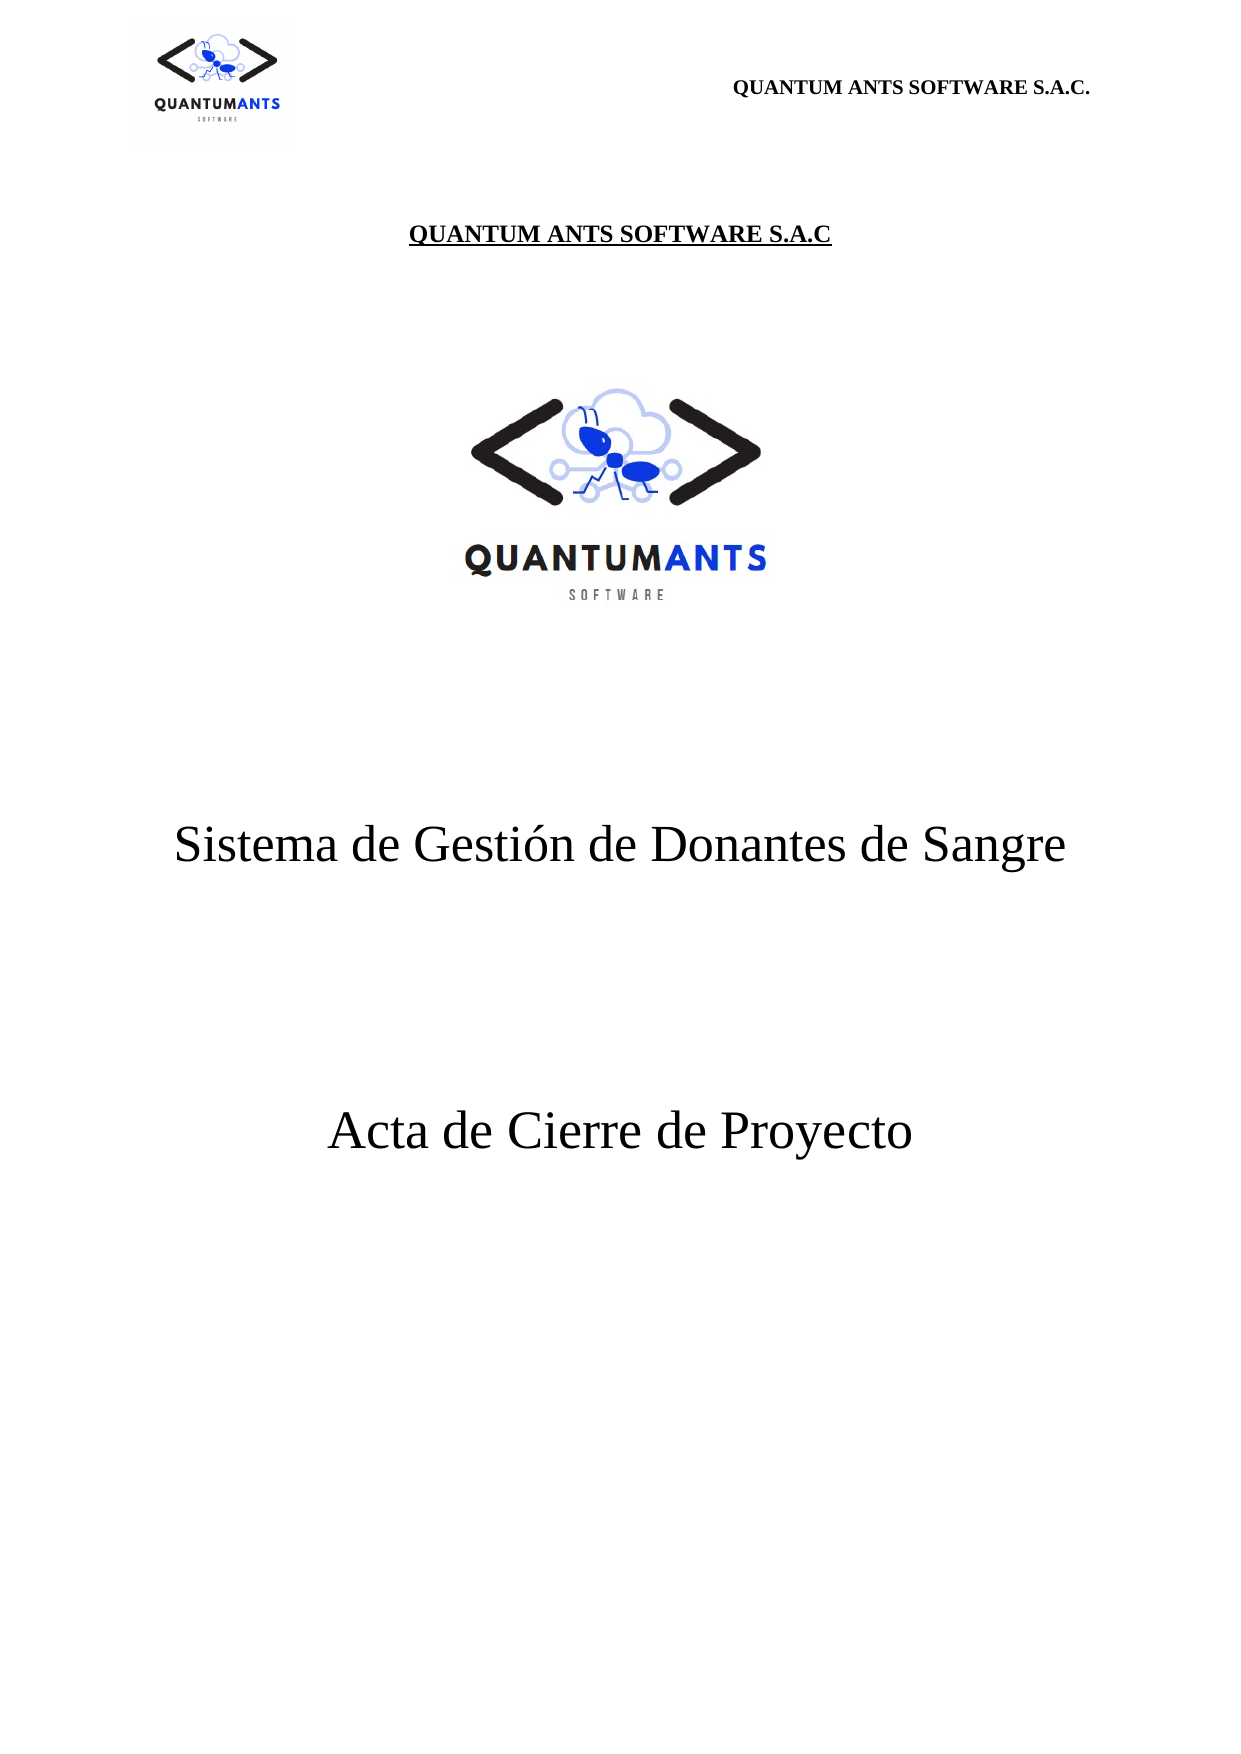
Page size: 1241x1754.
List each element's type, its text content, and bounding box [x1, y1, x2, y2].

text QUANTUM ANTS SOFTWARE S.A.C [150, 219, 1090, 248]
text Sistema de Gestión de Donantes de Sangre [150, 813, 1090, 873]
picture [132, 20, 296, 149]
text Acta de Cierre de Proyecto [150, 1097, 1090, 1160]
picture [395, 277, 835, 688]
